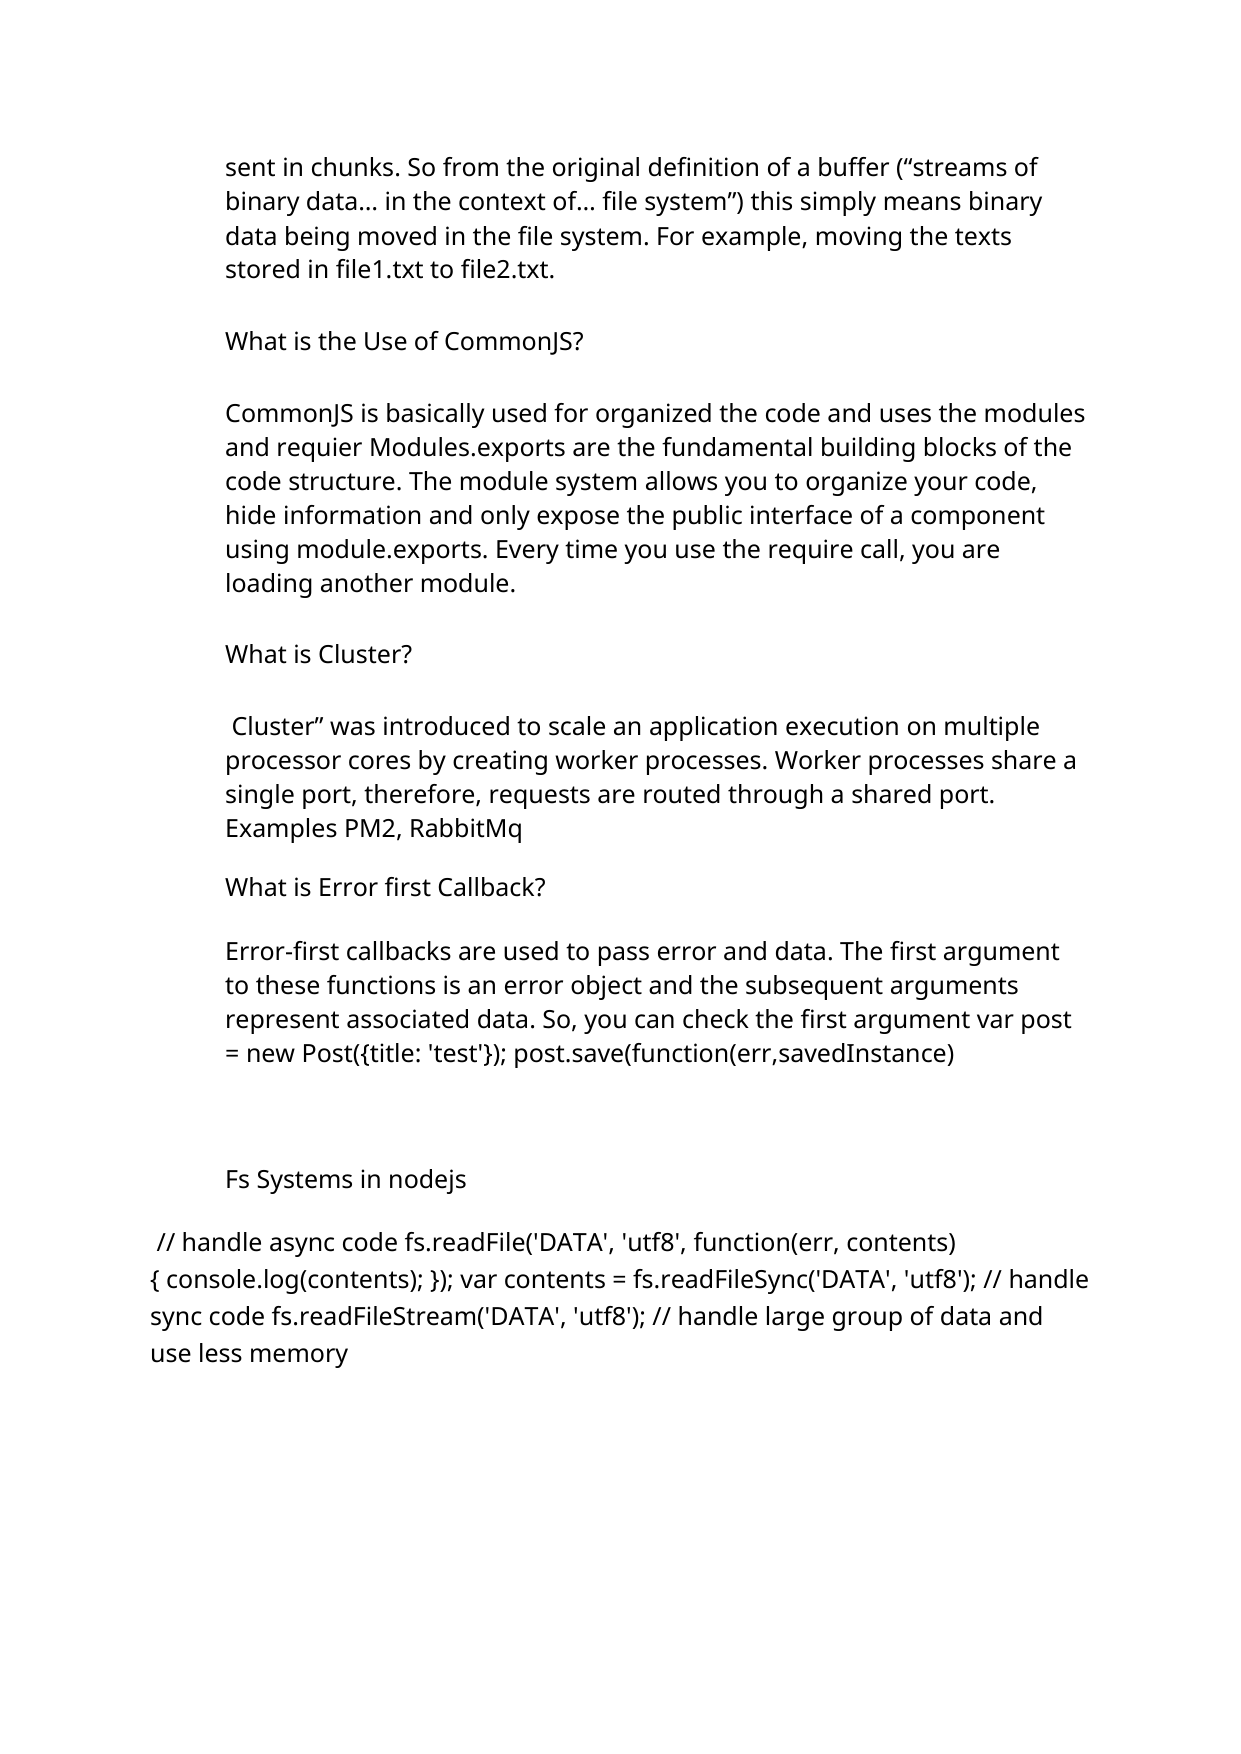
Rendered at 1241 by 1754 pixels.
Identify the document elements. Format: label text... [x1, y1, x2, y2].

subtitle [225, 150, 1090, 286]
subtitle CommonJS is basically used for organized the code and uses the modules and requier Modules.exports are the fundamental building blocks of the code structure. The module system allows you to organize your code, hide information and only expose the public interface of a component using module.exports. Every time you use the require call, you are loading another module. [225, 395, 1090, 600]
subtitle Cluster” was introduced to scale an application execution on multiple processor cores by creating worker processes. Worker processes share a single port, therefore, requests are routed through a shared port. Examples PM2, RabbitMq [225, 709, 1090, 845]
text Error-first callbacks are used to pass error and data. The first argument to these functions is an error object and the subsequent arguments represent associated data. So, you can check the first argument var post = new Post({title: 'test'}); post.save(function(err,savedInstance) [225, 933, 1090, 1069]
text // handle async code fs.readFile('DATA', 'utf8', function(err, contents) { console.log(contents); }); var contents = fs.readFileSync('DATA', 'utf8'); // handle sync code fs.readFileStream('DATA', 'utf8'); // handle large group of data and use less memory [150, 1225, 1090, 1369]
text Fs Systems in nodejs [225, 1162, 1090, 1196]
text What is Error first Callback? [225, 870, 1090, 904]
subtitle What is Cluster? [225, 637, 1090, 671]
subtitle What is the Use of CommonJS? [225, 324, 1090, 358]
